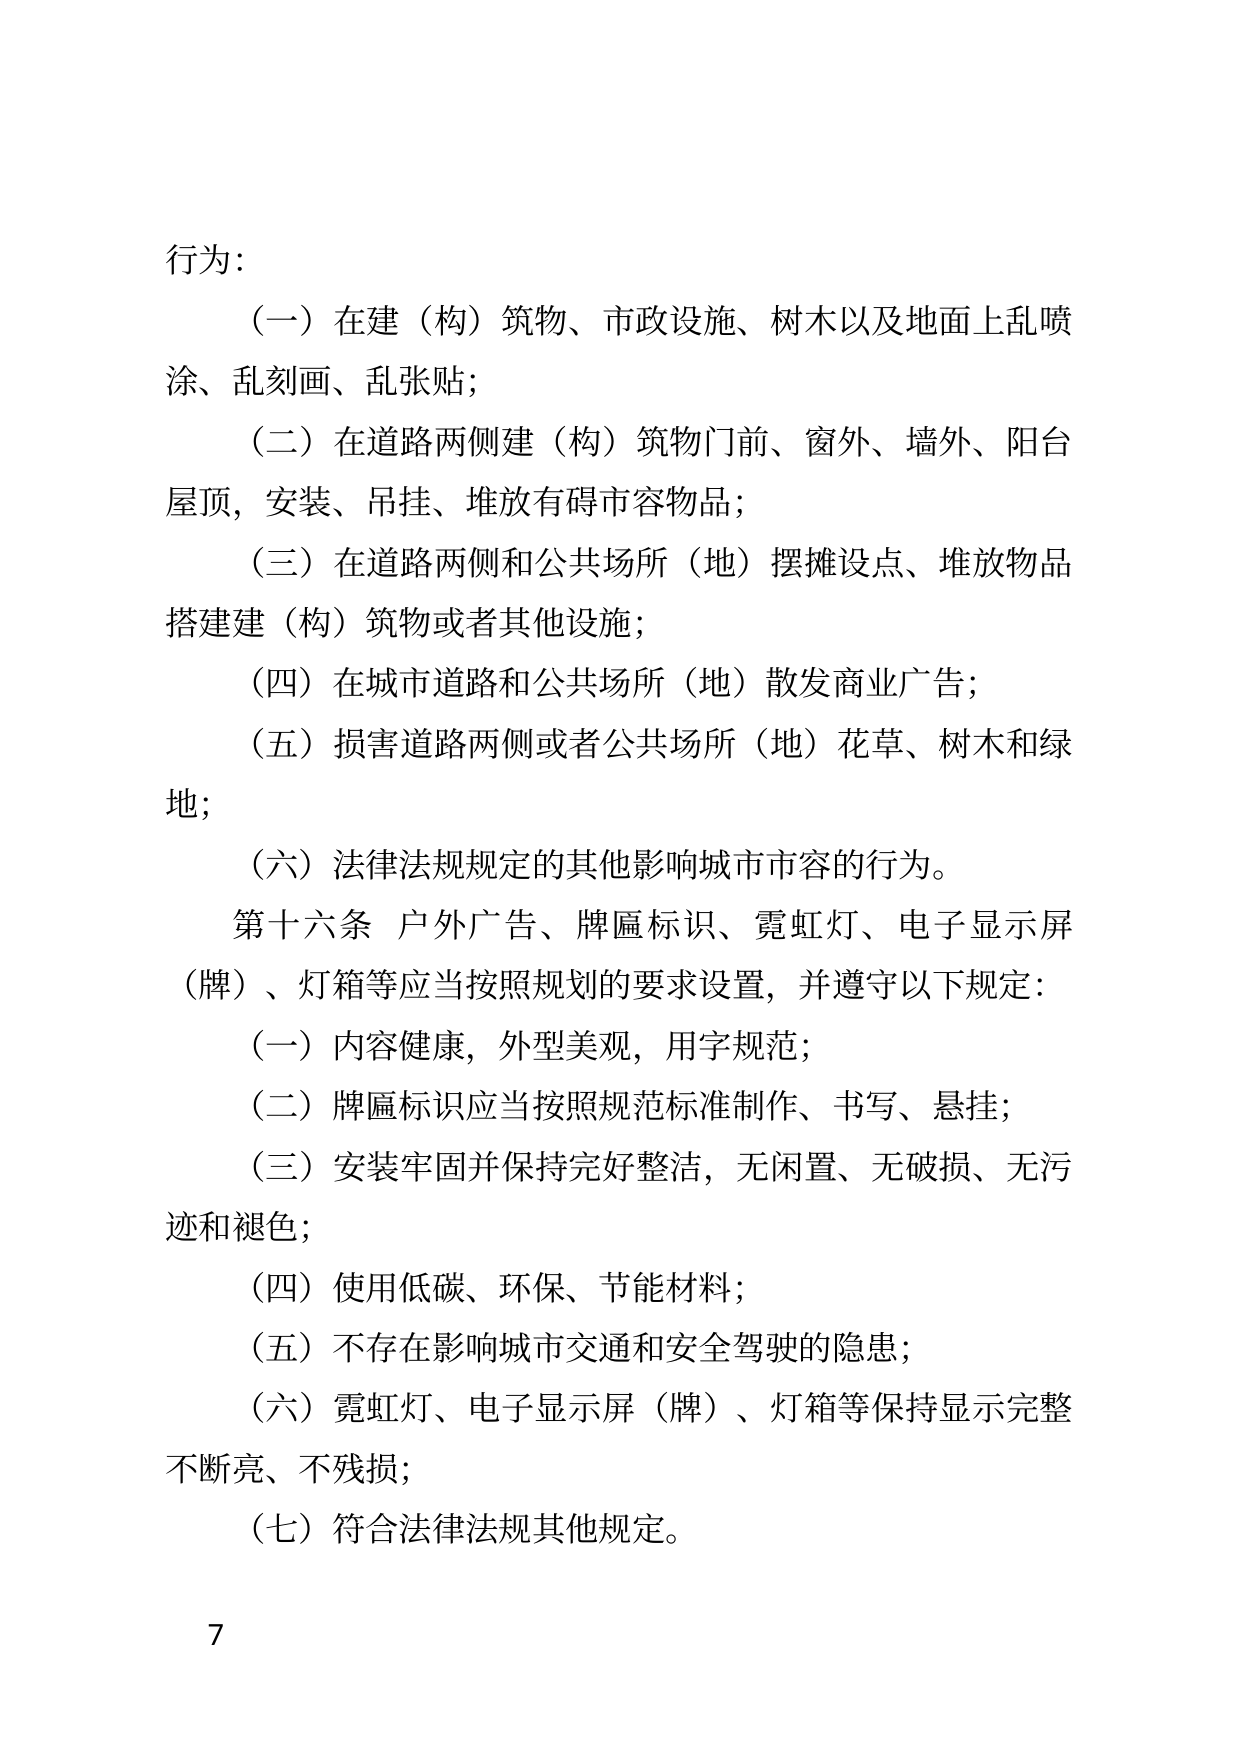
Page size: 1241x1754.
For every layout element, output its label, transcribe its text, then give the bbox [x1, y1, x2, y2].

text （三）在道路两侧和公共场所（地）摆摊设点、堆放物品，搭建建（构）筑物或者其他设施； [165, 527, 1075, 647]
text 第十六条 户外广告、牌匾标识、霓虹灯、电子显示屏（牌）、灯箱等应当按照规划的要求设置，并遵守以下规定： [165, 889, 1075, 1010]
text （三）安装牢固并保持完好整洁，无闲置、无破损、无污迹和褪色； [165, 1131, 1075, 1252]
text （五）不存在影响城市交通和安全驾驶的隐患； [165, 1312, 1075, 1372]
text （一）在建（构）筑物、市政设施、树木以及地面上乱喷涂、乱刻画、乱张贴； [165, 285, 1075, 406]
text （六）霓虹灯、电子显示屏（牌）、灯箱等保持显示完整，不断亮、不残损； [165, 1372, 1075, 1493]
text （六）法律法规规定的其他影响城市市容的行为。 [165, 829, 1075, 889]
text （二）在道路两侧建（构）筑物门前、窗外、墙外、阳台、屋顶，安装、吊挂、堆放有碍市容物品； [165, 406, 1075, 527]
text （一）内容健康，外型美观，用字规范； [165, 1010, 1075, 1070]
text （二）牌匾标识应当按照规范标准制作、书写、悬挂； [165, 1070, 1075, 1131]
text （七）符合法律法规其他规定。 [165, 1493, 1075, 1554]
text （五）损害道路两侧或者公共场所（地）花草、树木和绿地； [165, 708, 1075, 829]
text （四）使用低碳、环保、节能材料； [165, 1252, 1075, 1312]
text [165, 224, 1075, 285]
text （四）在城市道路和公共场所（地）散发商业广告； [165, 647, 1075, 708]
